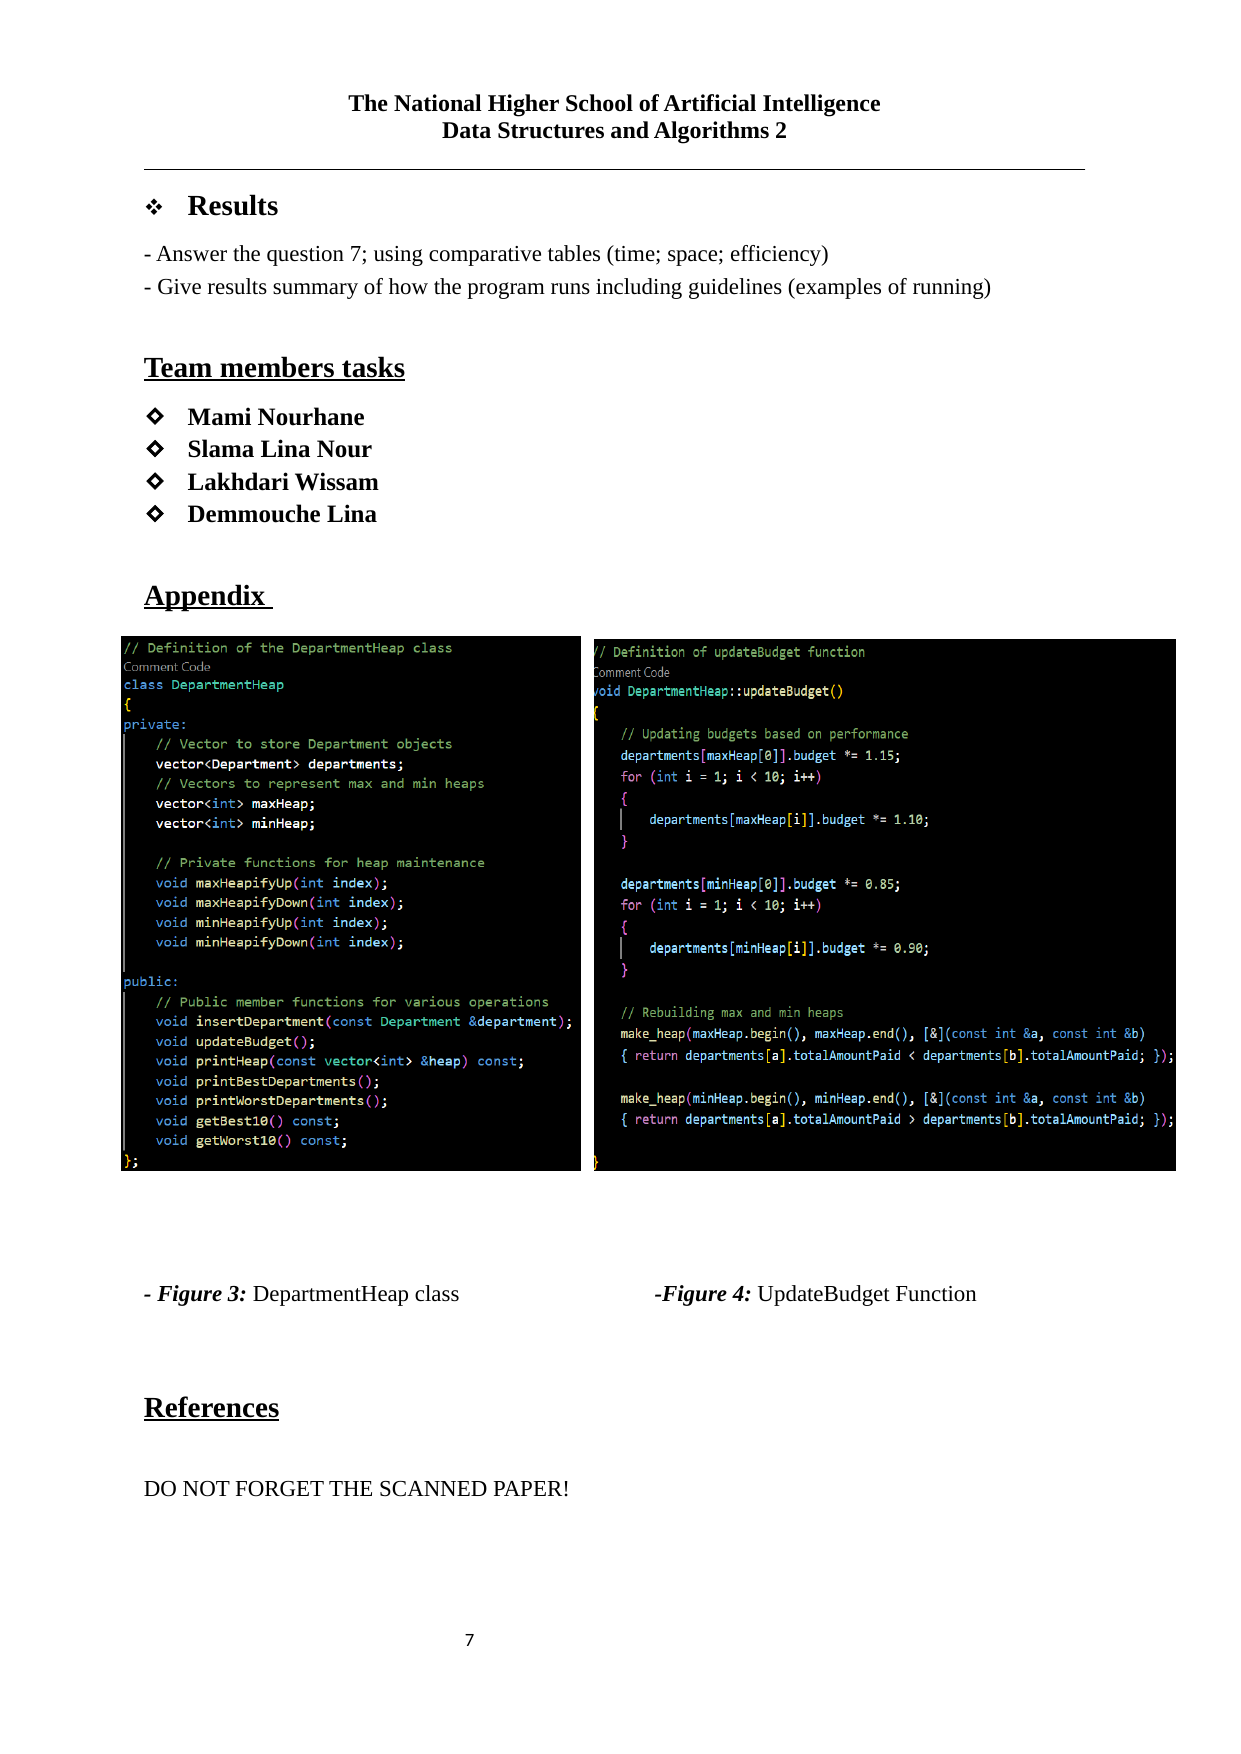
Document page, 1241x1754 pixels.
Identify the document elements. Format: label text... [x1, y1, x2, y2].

list Demmouche Lina [144, 497, 1085, 530]
list Lakhdari Wissam [144, 465, 1085, 497]
text - Answer the question 7; using comparative tables (time; space; efficiency) [144, 237, 1085, 270]
list Mami Nourhane [144, 400, 1085, 432]
text - Figure 3: DepartmentHeap class -Figure 4: UpdateBudget Function [144, 1277, 1085, 1310]
text - Give results summary of how the program runs including guidelines (examples of running) [144, 270, 1085, 302]
list Slama Lina Nour [144, 432, 1085, 465]
list Results [144, 172, 1085, 237]
text Team members tasks [144, 335, 1085, 400]
picture [594, 639, 1176, 1171]
text Appendix [144, 562, 1085, 627]
text References [144, 1375, 1085, 1440]
text DO NOT FORGET THE SCANNED PAPER! [144, 1472, 1085, 1505]
picture [121, 636, 581, 1171]
